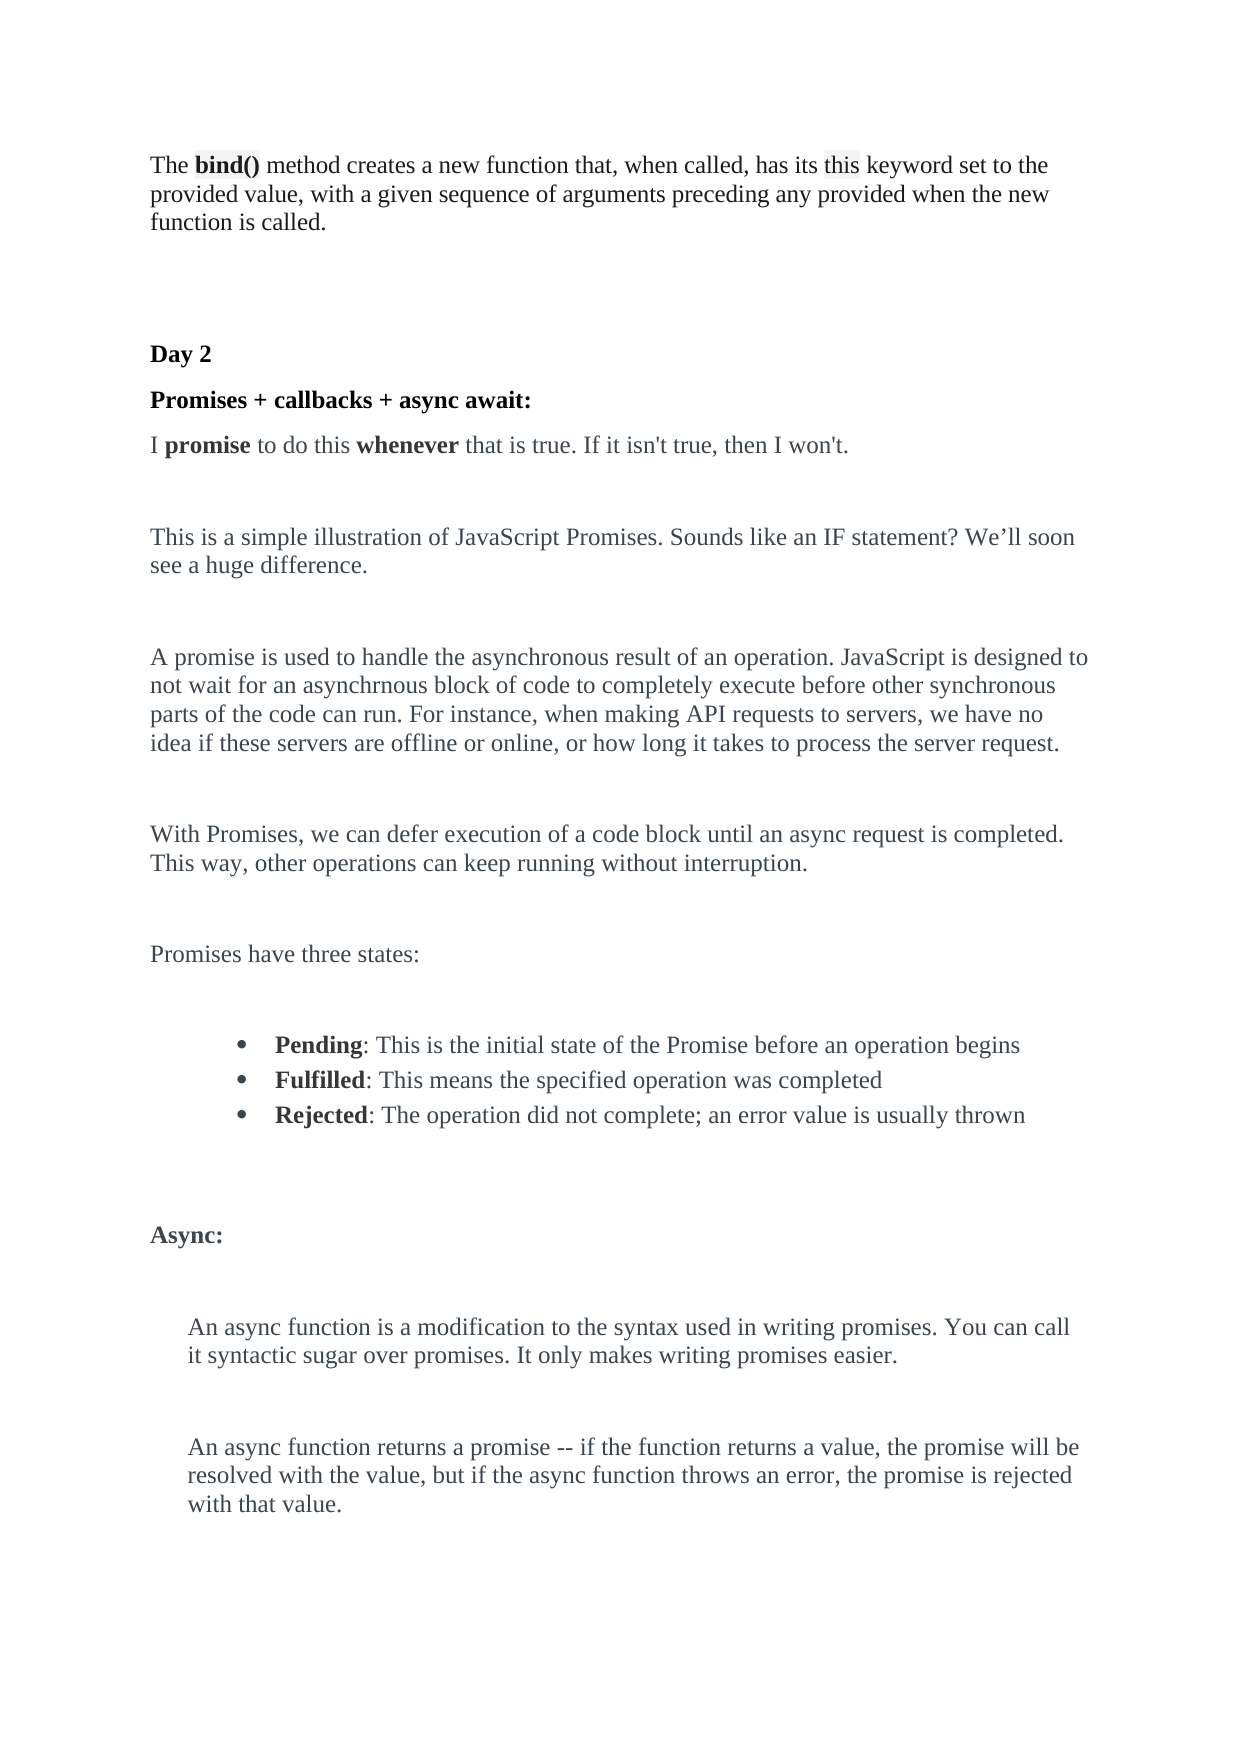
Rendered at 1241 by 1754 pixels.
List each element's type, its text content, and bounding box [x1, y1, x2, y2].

text Async: [150, 1220, 1090, 1249]
text An async function returns a promise -- if the function returns a value, the promise will be resolved with the value, but if the async function throws an error, the promise is rejected with that value. [187, 1432, 1090, 1518]
list Fulfilled: This means the specified operation was completed [237, 1065, 1090, 1094]
text Day 2 [150, 339, 1090, 368]
text Promises + callbacks + async await: [150, 385, 1090, 414]
list Rejected: The operation did not complete; an error value is usually thrown [237, 1100, 1090, 1129]
text A promise is used to handle the asynchronous result of an operation. JavaScript is designed to not wait for an asynchrnous block of code to completely execute before other synchronous parts of the code can run. For instance, when making API requests to servers, we have no idea if these servers are offline or online, or how long it takes to process the server request. [150, 642, 1090, 757]
text This is a simple illustration of JavaScript Promises. Sounds like an IF statement? We’ll soon see a huge difference. [150, 522, 1090, 579]
text With Promises, we can defer execution of a code block until an async request is completed. This way, other operations can keep running without interruption. [150, 819, 1090, 877]
text Promises have three states: [150, 939, 1090, 968]
text The bind() method creates a new function that, when called, has its this keyword set to the provided value, with a given sequence of arguments preceding any provided when the new function is called. [150, 150, 1090, 236]
text I promise to do this whenever that is true. If it isn't true, then I won't. [150, 430, 1090, 459]
text An async function is a modification to the syntax used in writing promises. You can call it syntactic sugar over promises. It only makes writing promises easier. [187, 1312, 1090, 1369]
list Pending: This is the initial state of the Promise before an operation begins [237, 1030, 1090, 1059]
